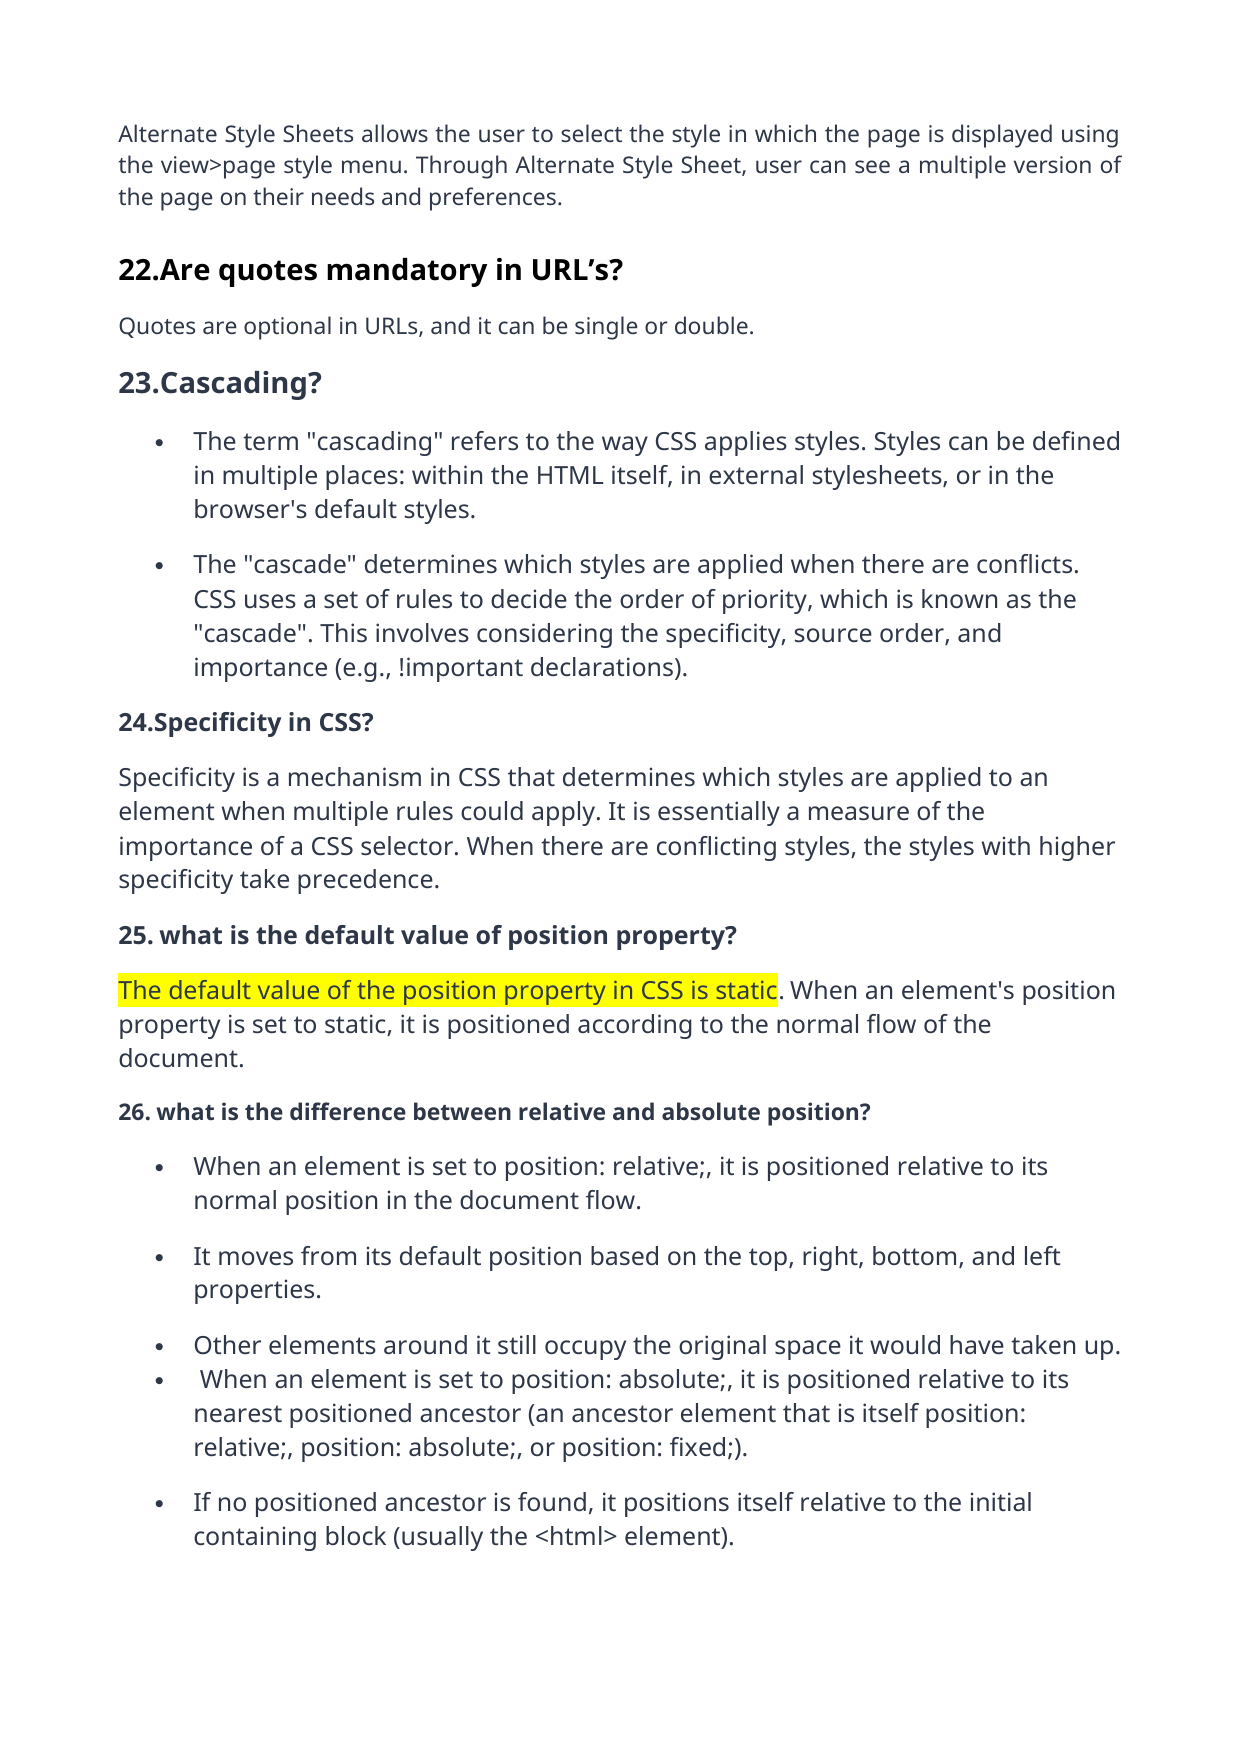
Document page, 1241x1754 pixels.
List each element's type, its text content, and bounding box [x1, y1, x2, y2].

text Specificity is a mechanism in CSS that determines which styles are applied to an element when multiple rules could apply. It is essentially a measure of the importance of a CSS selector. When there are conflicting styles, the styles with higher specificity take precedence. [118, 760, 1122, 896]
text 23.Cascading? [118, 363, 1122, 402]
list It moves from its default position based on the top, right, bottom, and left properties. [156, 1238, 1122, 1306]
text 26. what is the difference between relative and absolute position? [118, 1096, 1122, 1127]
list When an element is set to position: relative;, it is positioned relative to its normal position in the document flow. [156, 1149, 1122, 1217]
text Alternate Style Sheets allows the user to select the style in which the page is displayed using the view>page style menu. Through Alternate Style Sheet, user can see a multiple version of the page on their needs and preferences. [118, 118, 1122, 212]
list The "cascade" determines which styles are applied when there are conflicts. CSS uses a set of rules to decide the order of priority, which is known as the "cascade". This involves considering the specificity, source order, and importance (e.g., !important declarations). [156, 547, 1122, 683]
text 25. what is the default value of position property? [118, 917, 1122, 952]
list If no positioned ancestor is found, it positions itself relative to the initial containing block (usually the <html> element). [156, 1485, 1122, 1553]
list When an element is set to position: absolute;, it is positioned relative to its nearest positioned ancestor (an ancestor element that is itself position: relative;, position: absolute;, or position: fixed;). [156, 1362, 1122, 1464]
subtitle 22.Are quotes mandatory in URL’s? [118, 249, 1122, 289]
list The term "cascading" refers to the way CSS applies styles. Styles can be defined in multiple places: within the HTML itself, in external stylesheets, or in the browser's default styles. [156, 424, 1122, 526]
text 24.Specificity in CSS? [118, 705, 1122, 739]
list Other elements around it still occupy the original space it would have taken up. [156, 1327, 1122, 1362]
text Quotes are optional in URLs, and it can be single or double. [118, 310, 1122, 342]
text The default value of the position property in CSS is static. When an element's position property is set to static, it is positioned according to the normal flow of the document. [118, 973, 1122, 1075]
